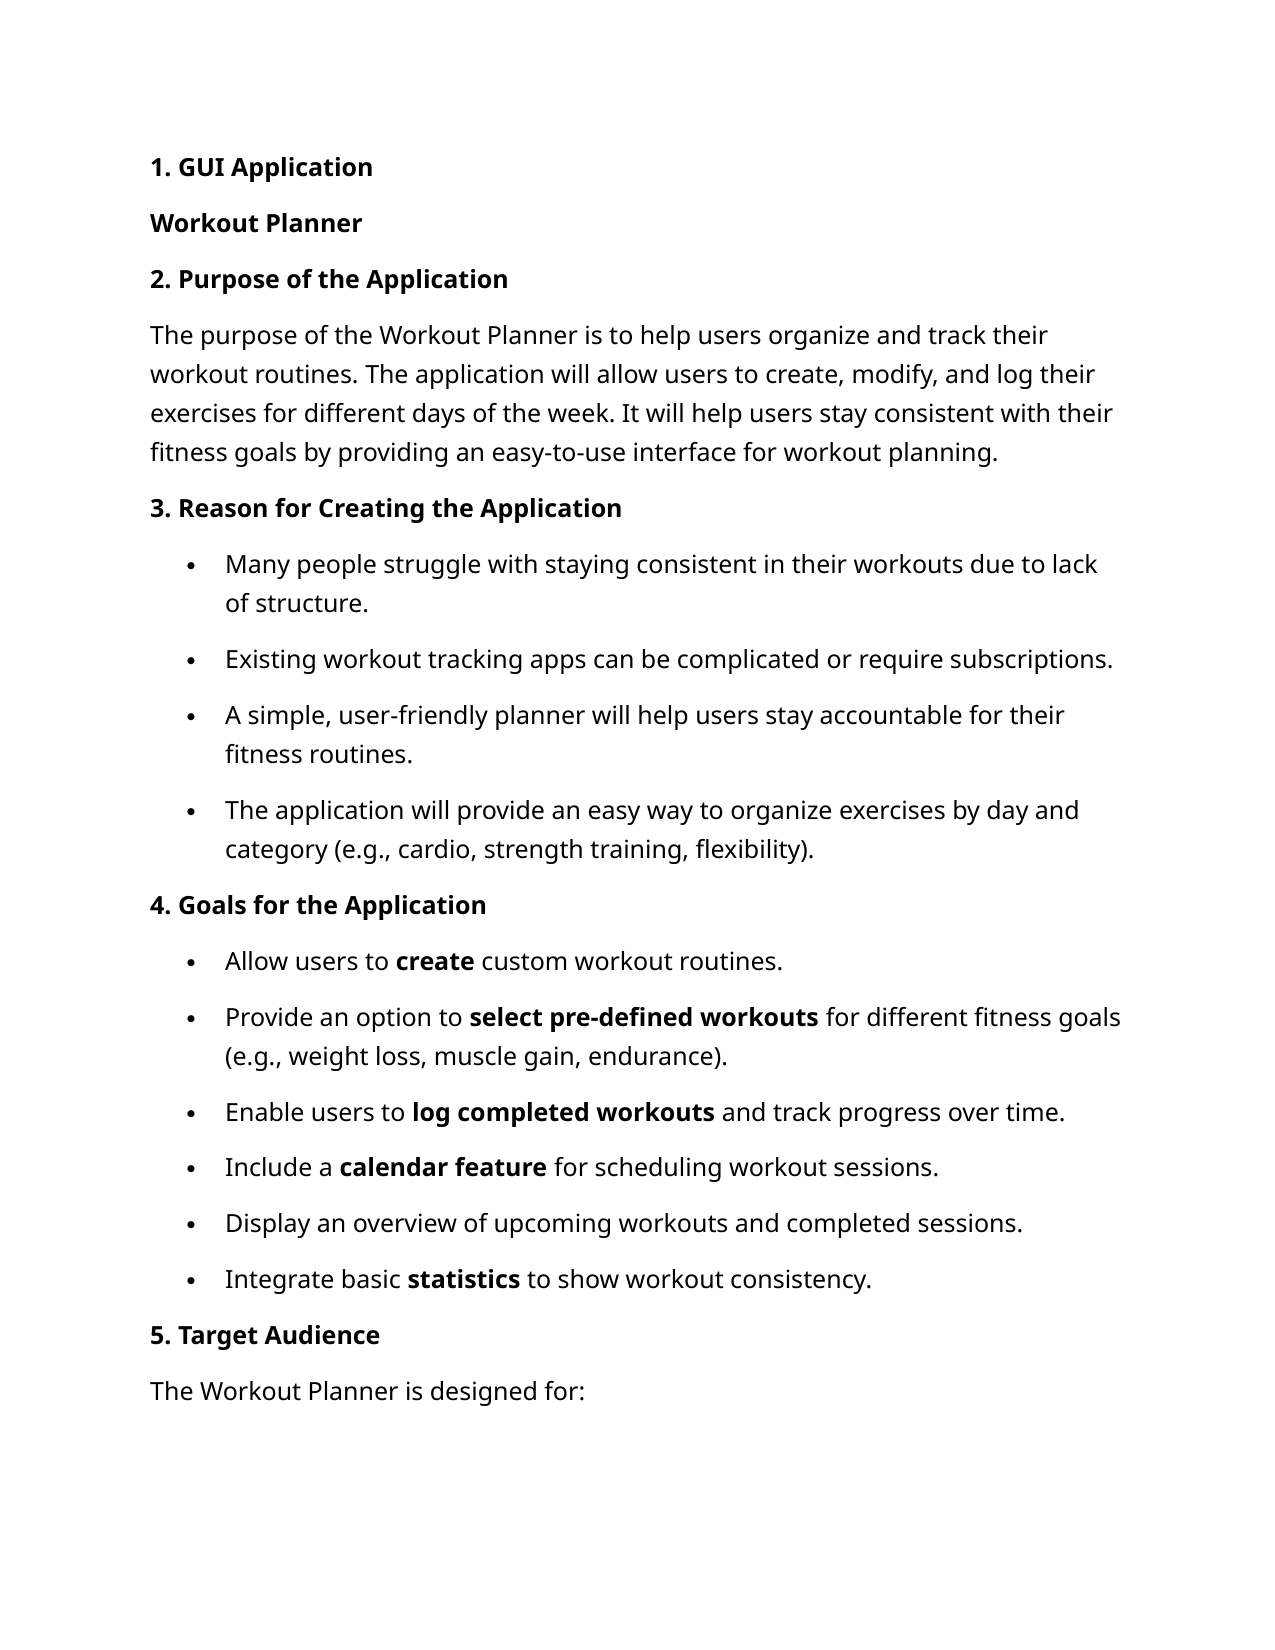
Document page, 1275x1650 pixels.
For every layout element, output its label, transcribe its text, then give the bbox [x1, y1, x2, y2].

text The purpose of the Workout Planner is to help users organize and track their workout routines. The application will allow users to create, modify, and log their exercises for different days of the week. It will help users stay consistent with their fitness goals by providing an easy-to-use interface for workout planning. [150, 317, 1125, 469]
text 5. Target Audience [150, 1317, 1125, 1352]
list The application will provide an easy way to organize exercises by day and category (e.g., cardio, strength training, flexibility). [187, 792, 1125, 866]
list Display an overview of upcoming workouts and completed sessions. [187, 1206, 1125, 1240]
list Allow users to create custom workout routines. [187, 943, 1125, 977]
text 4. Goals for the Application [150, 887, 1125, 922]
list Integrate basic statistics to show workout consistency. [187, 1262, 1125, 1296]
list Include a calendar feature for scheduling workout sessions. [187, 1150, 1125, 1184]
list Existing workout tracking apps can be complicated or require subscriptions. [187, 642, 1125, 676]
text 2. Purpose of the Application [150, 262, 1125, 296]
list Many people struggle with staying consistent in their workouts due to lack of structure. [187, 547, 1125, 620]
list A simple, user-friendly planner will help users stay accountable for their fitness routines. [187, 697, 1125, 771]
list Provide an option to select pre-defined workouts for different fitness goals (e.g., weight loss, muscle gain, endurance). [187, 999, 1125, 1072]
text 3. Reason for Creating the Application [150, 491, 1125, 525]
list Enable users to log completed workouts and track progress over time. [187, 1094, 1125, 1128]
text The Workout Planner is designed for: [150, 1373, 1125, 1407]
text Workout Planner [150, 206, 1125, 240]
text 1. GUI Application [150, 150, 1125, 184]
